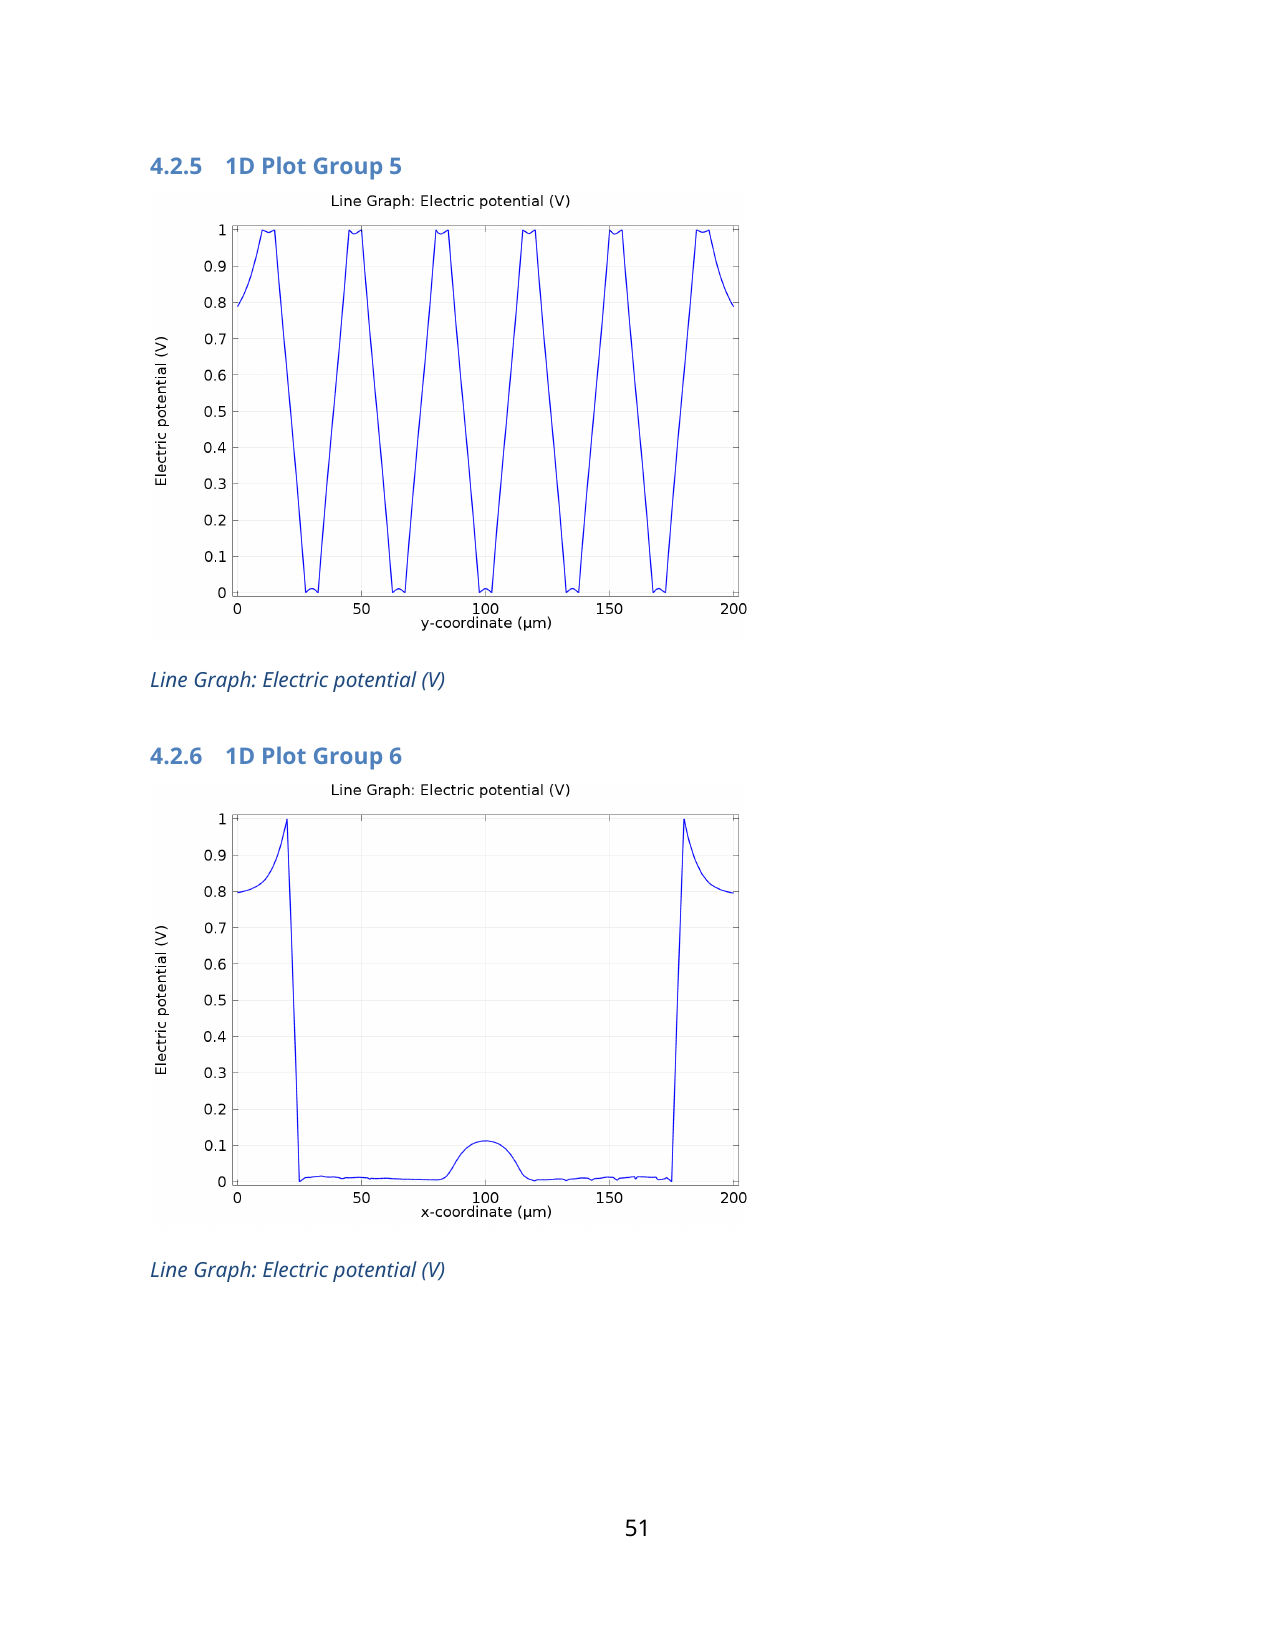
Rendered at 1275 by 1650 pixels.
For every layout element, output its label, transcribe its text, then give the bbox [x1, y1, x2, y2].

picture [150, 190, 750, 641]
subtitle 1D Plot Group 5 [150, 150, 1125, 181]
text Line Graph: Electric potential (V) [150, 1256, 1125, 1284]
picture [150, 780, 750, 1230]
subtitle 1D Plot Group 6 [150, 740, 1125, 771]
text Line Graph: Electric potential (V) [150, 666, 1125, 694]
